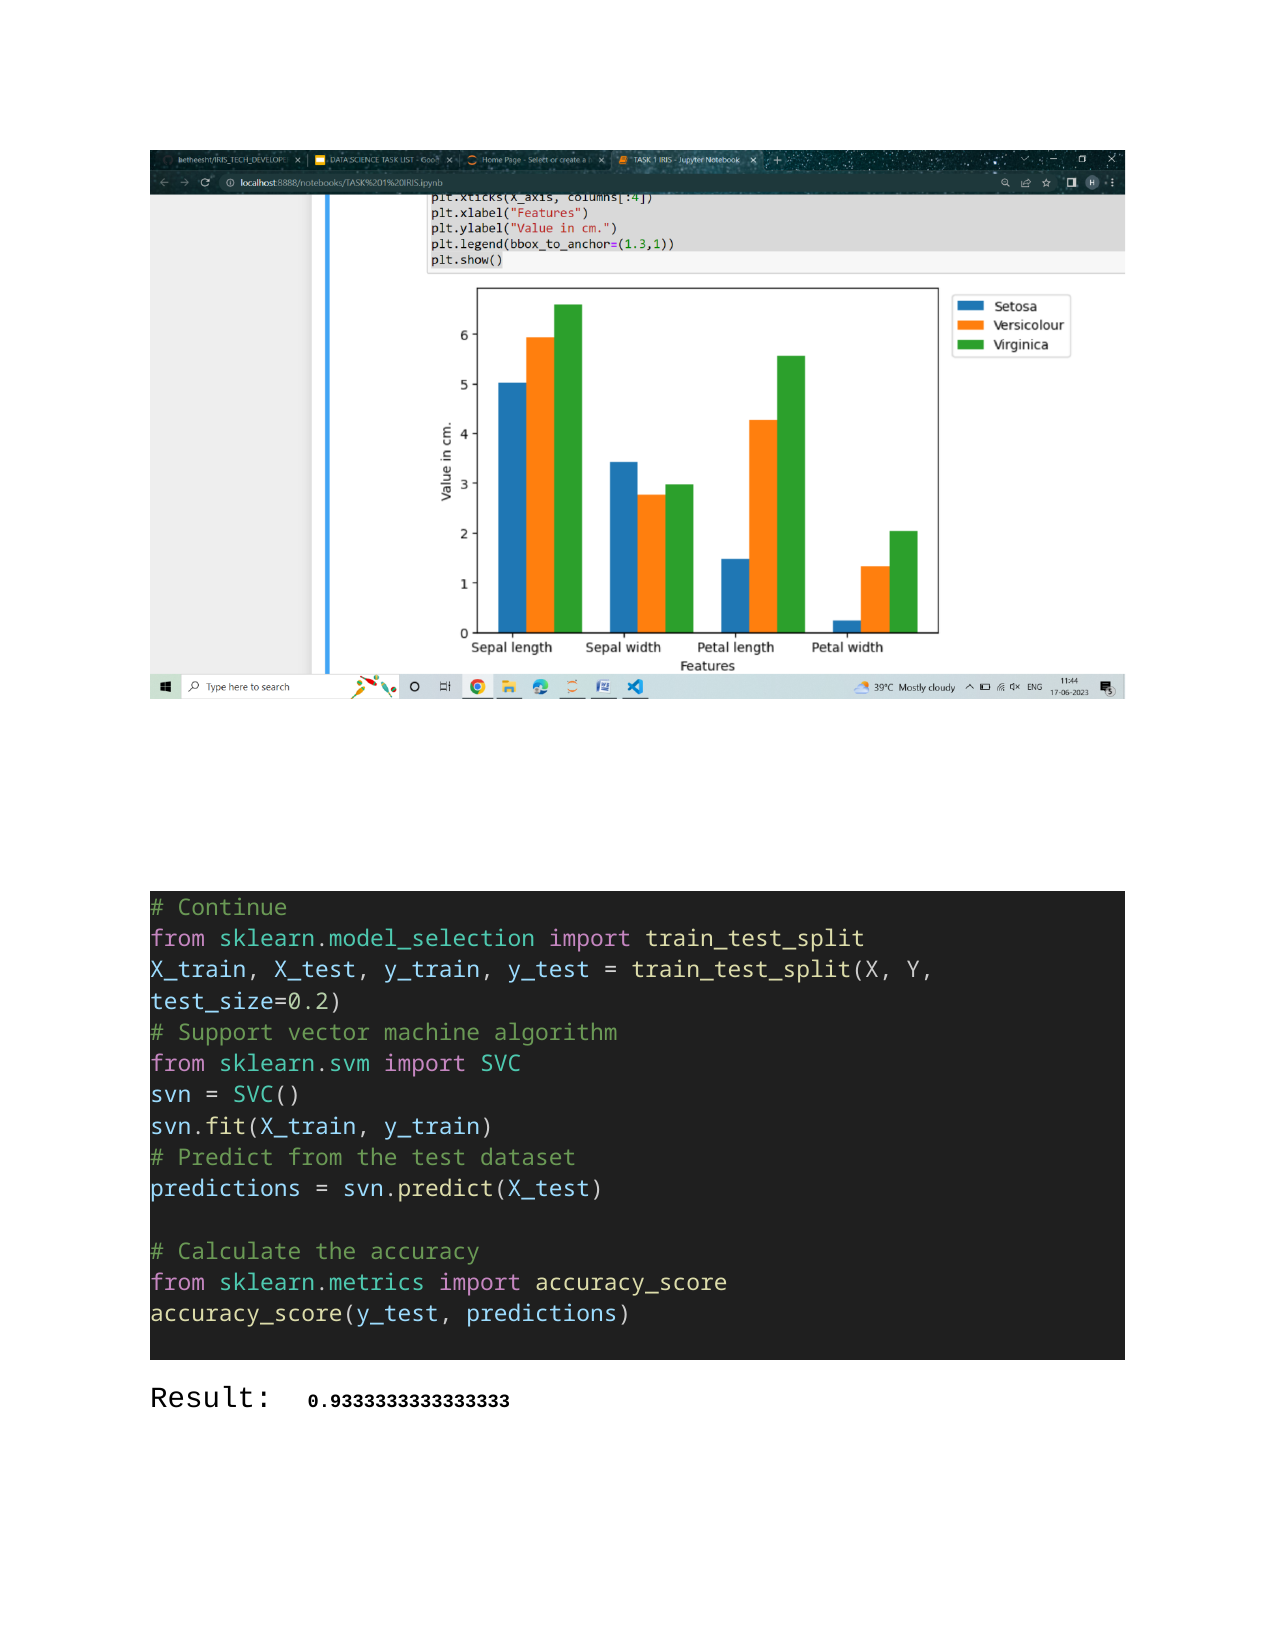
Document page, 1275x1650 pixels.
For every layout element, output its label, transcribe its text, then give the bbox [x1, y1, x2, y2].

text from sklearn.model_selection import train_test_split [150, 922, 1125, 953]
text from sklearn.metrics import accuracy_score [150, 1266, 1125, 1297]
text # Continue [150, 891, 1125, 922]
picture [150, 150, 1125, 699]
text # Support vector machine algorithm [150, 1016, 1125, 1047]
text # Predict from the test dataset [150, 1141, 1125, 1172]
text accuracy_score(y_test, predictions) [150, 1297, 1125, 1328]
text svn.fit(X_train, y_train) [150, 1110, 1125, 1141]
text X_train, X_test, y_train, y_test = train_test_split(X, Y, test_size=0.2) [150, 953, 1125, 1016]
text predictions = svn.predict(X_test) [150, 1172, 1125, 1203]
text Result: 0.9333333333333333 [150, 1383, 1125, 1416]
text # Calculate the accuracy [150, 1235, 1125, 1266]
text svn = SVC() [150, 1078, 1125, 1110]
text from sklearn.svm import SVC [150, 1047, 1125, 1078]
